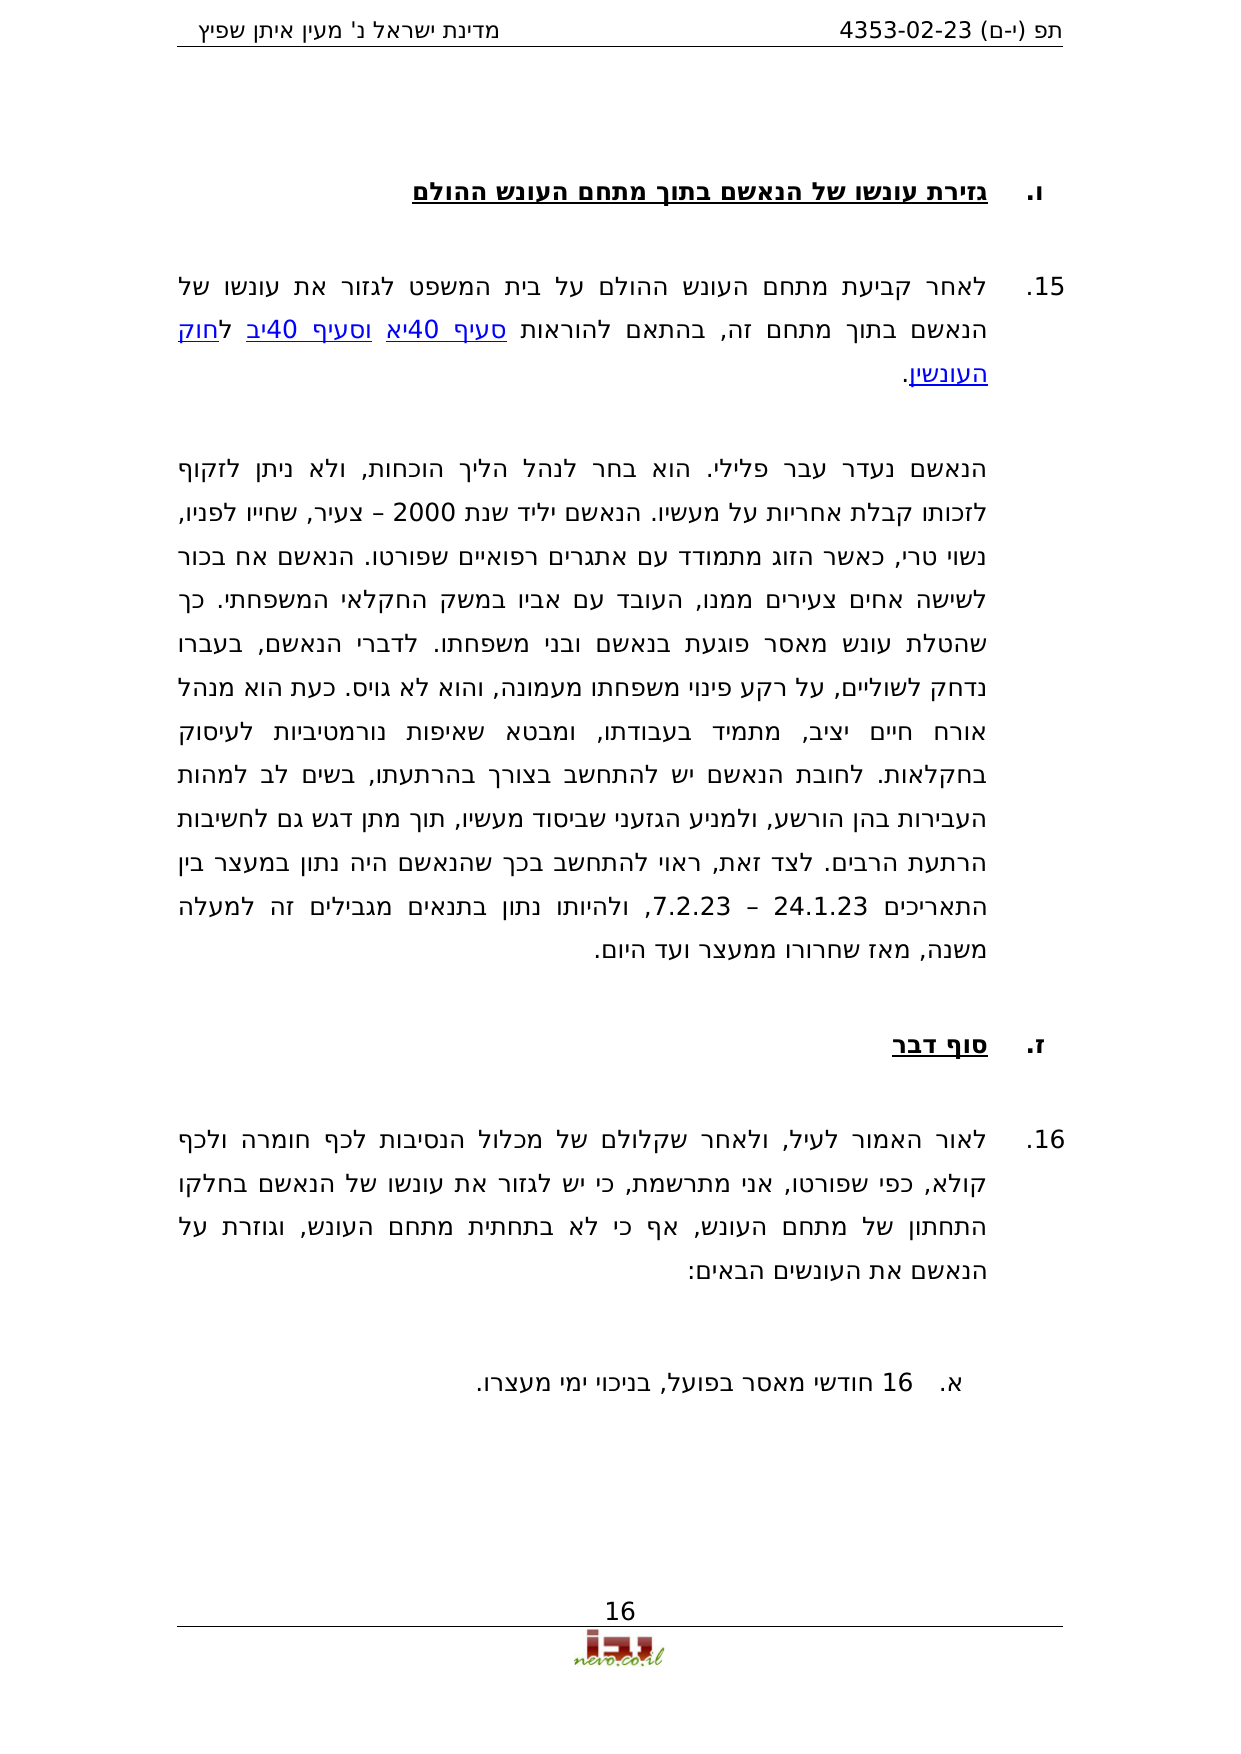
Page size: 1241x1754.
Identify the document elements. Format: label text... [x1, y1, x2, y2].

list הנאשם נעדר עבר פלילי. הוא בחר לנהל הליך הוכחות, ולא ניתן לזקוף לזכותו קבלת אחריות על מעשיו. הנאשם יליד שנת 2000 – צעיר, שחייו לפניו, נשוי טרי, כאשר הזוג מתמודד עם אתגרים רפואיים שפורטו. הנאשם אח בכור לשישה אחים צעירים ממנו, העובד עם אביו במשק החקלאי המשפחתי. כך שהטלת עונש מאסר פוגעת בנאשם ובני משפחתו. לדברי הנאשם, בעברו נדחק לשוליים, על רקע פינוי משפחתו מעמונה, והוא לא גויס. כעת הוא מנהל אורח חיים יציב, מתמיד בעבודתו, ומבטא שאיפות נורמטיביות לעיסוק בחקלאות. לחובת הנאשם יש להתחשב בצורך בהרתעתו, בשים לב למהות העבירות בהן הורשע, ולמניע הגזעני שביסוד מעשיו, תוך מתן דגש גם לחשיבות הרתעת הרבים. לצד זאת, ראוי להתחשב בכך שהנאשם היה נתון במעצר בין התאריכים 24.1.23 – 7.2.23, ולהיותו נתון בתנאים מגבילים זה למעלה משנה, מאז שחרורו ממעצר ועד היום. [177, 454, 988, 965]
list גזירת עונשו של הנאשם בתוך מתחם העונש ההולם [177, 177, 1026, 206]
list 16 חודשי מאסר בפועל, בניכוי ימי מעצרו. [177, 1368, 951, 1397]
list לאור האמור לעיל, ולאחר שקלולם של מכלול הנסיבות לכף חומרה ולכף קולא, כפי שפורטו, אני מתרשמת, כי יש לגזור את עונשו של הנאשם בחלקו התחתון של מתחם העונש, אף כי לא בתחתית מתחם העונש, וגוזרת על הנאשם את העונשים הבאים: [177, 1125, 1026, 1286]
list סוף דבר [177, 1030, 1026, 1059]
list לאחר קביעת מתחם העונש ההולם על בית המשפט לגזור את עונשו של הנאשם בתוך מתחם זה, בהתאם להוראות סעיף 40יא וסעיף 40יב לחוק העונשין. [177, 272, 1026, 389]
picture [574, 1629, 666, 1667]
